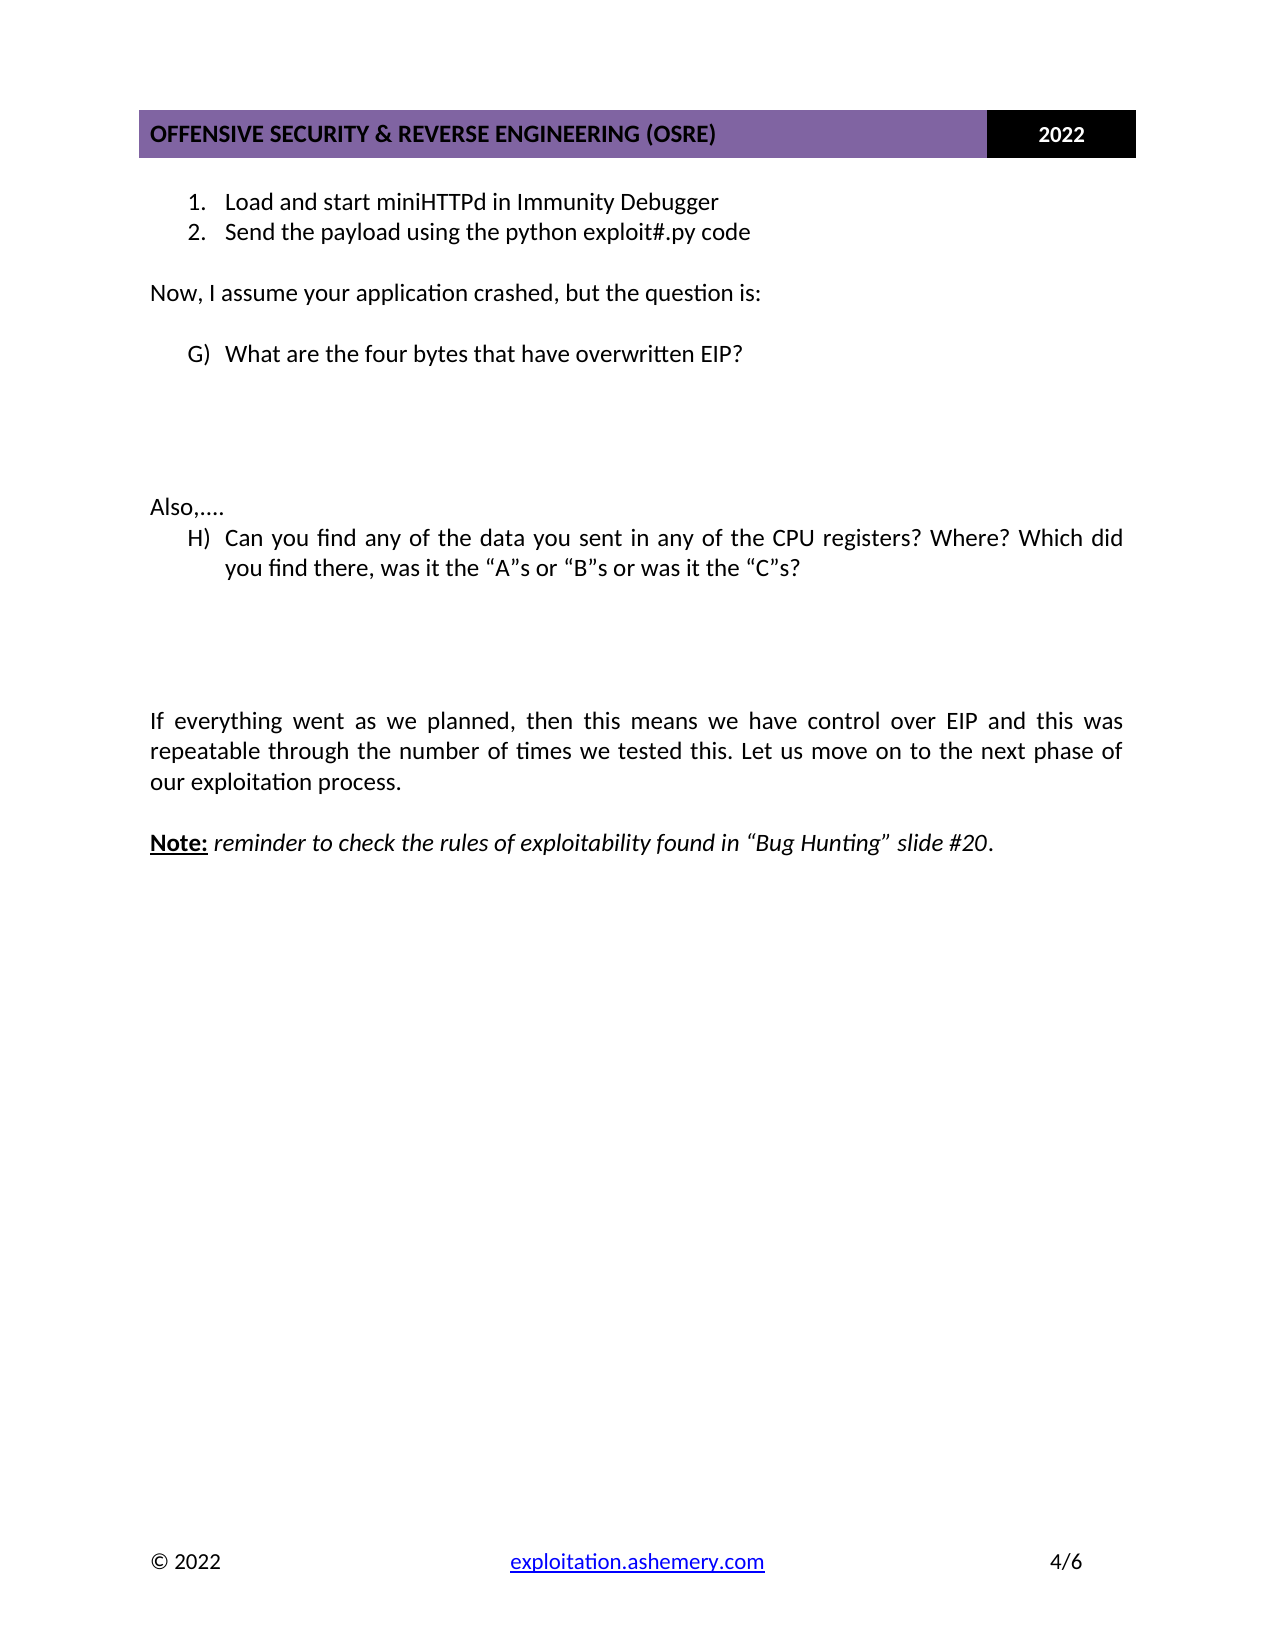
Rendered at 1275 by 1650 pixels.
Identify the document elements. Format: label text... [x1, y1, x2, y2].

text Now, I assume your application crashed, but the question is: [150, 277, 1125, 308]
list What are the four bytes that have overwritten EIP? [187, 338, 1125, 369]
text If everything went as we planned, then this means we have control over EIP and this was repeatable through the number of times we tested this. Let us move on to the next phase of our exploitation process. [150, 705, 1125, 796]
text Also,.... [150, 491, 1125, 522]
list Send the payload using the python exploit#.py code [187, 216, 1125, 247]
list Load and start miniHTTPd in Immunity Debugger [187, 186, 1125, 216]
list Can you find any of the data you sent in any of the CPU registers? Where? Which did you find there, was it the “A”s or “B”s or was it the “C”s? [187, 522, 1125, 583]
text Note: reminder to check the rules of exploitability found in “Bug Hunting” slide #20. [150, 827, 1125, 857]
